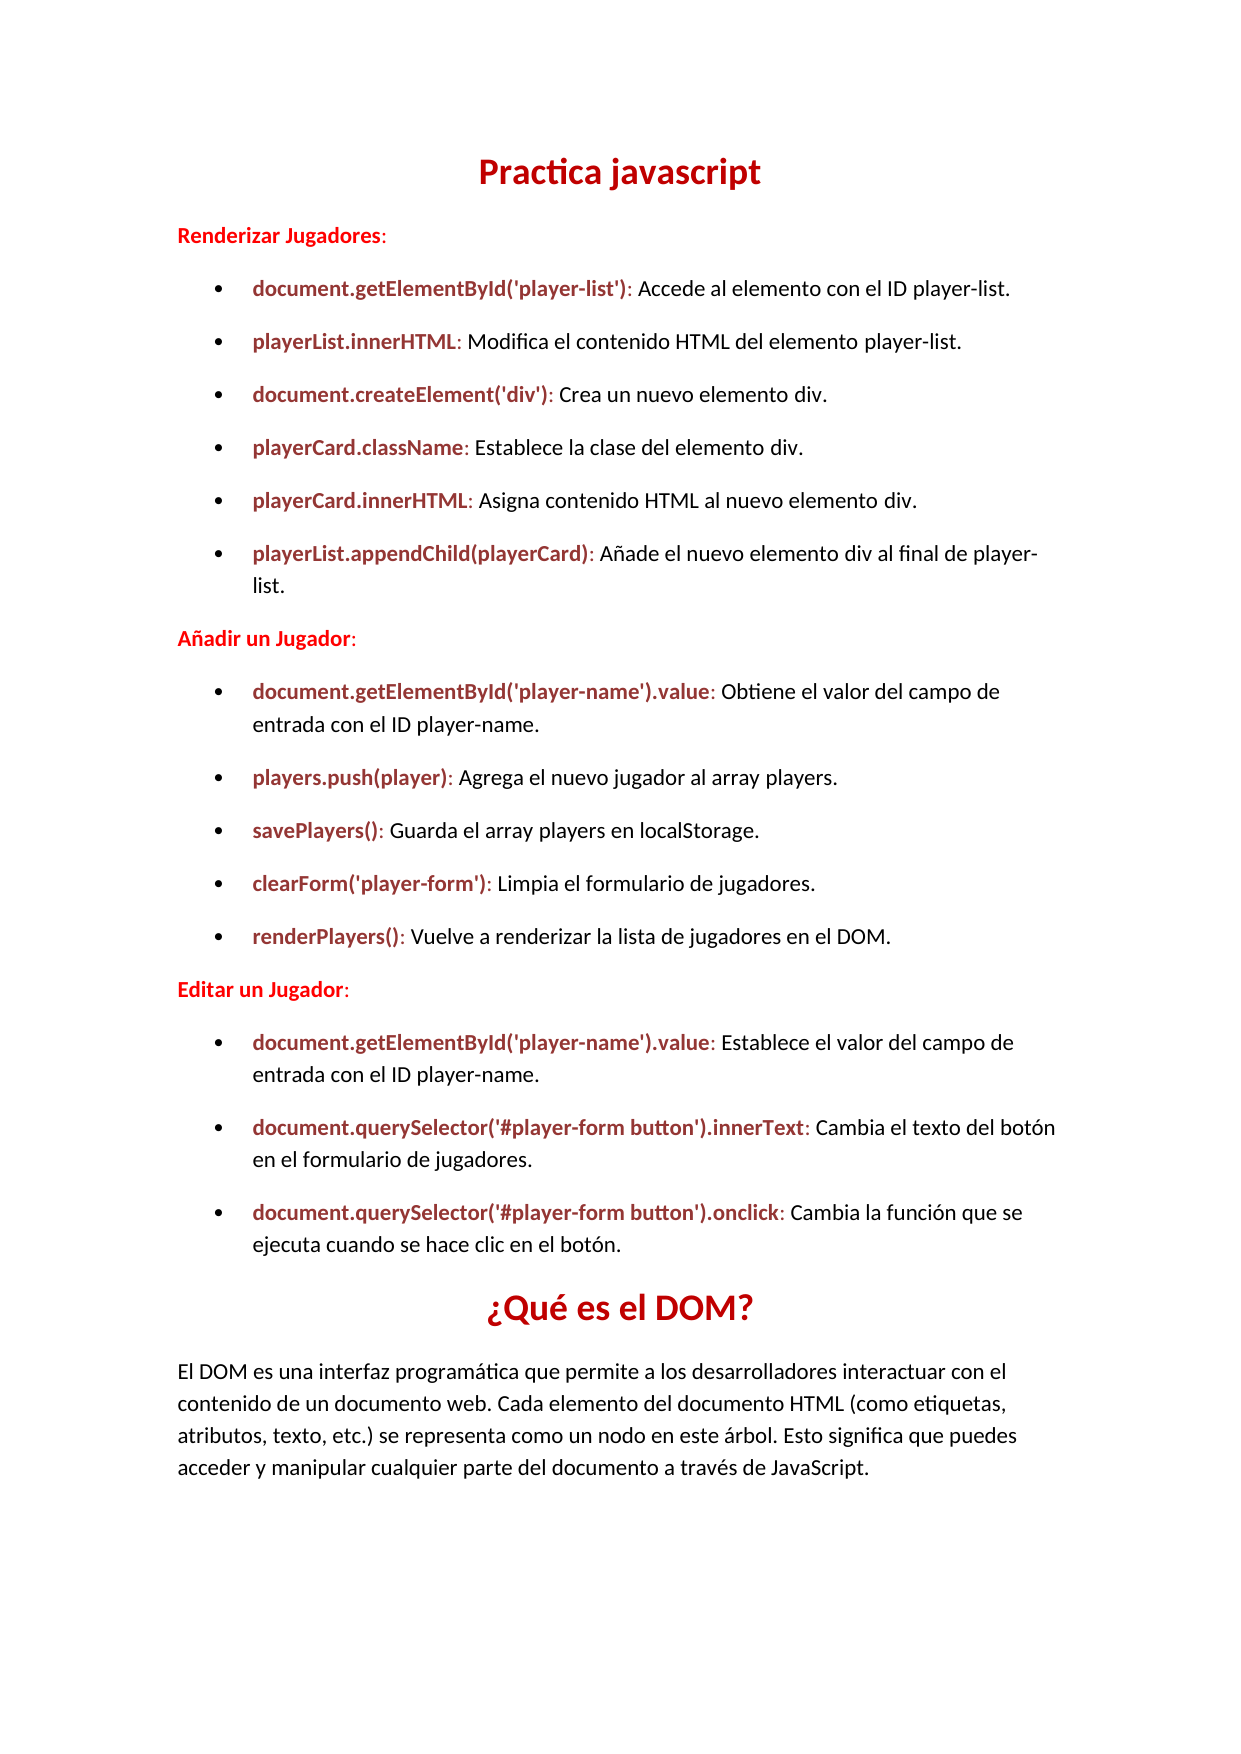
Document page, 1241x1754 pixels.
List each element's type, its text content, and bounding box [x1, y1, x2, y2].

list playerList.appendChild(playerCard): Añade el nuevo elemento div al final de player-list. [215, 539, 1063, 599]
text Editar un Jugador: [177, 975, 1063, 1003]
list document.querySelector('#player-form button').onclick: Cambia la función que se ejecuta cuando se hace clic en el botón. [215, 1198, 1063, 1258]
text Renderizar Jugadores: [177, 221, 1063, 249]
list clearForm('player-form'): Limpia el formulario de jugadores. [215, 869, 1063, 897]
list document.getElementById('player-list'): Accede al elemento con el ID player-list. [215, 274, 1063, 302]
text ¿Qué es el DOM? [177, 1283, 1063, 1329]
text Añadir un Jugador: [177, 624, 1063, 652]
text Practica javascript [177, 148, 1063, 193]
list playerList.innerHTML: Modifica el contenido HTML del elemento player-list. [215, 327, 1063, 355]
list document.getElementById('player-name').value: Establece el valor del campo de entrada con el ID player-name. [215, 1028, 1063, 1088]
text El DOM es una interfaz programática que permite a los desarrolladores interactuar con el contenido de un documento web. Cada elemento del documento HTML (como etiquetas, atributos, texto, etc.) se representa como un nodo en este árbol. Esto significa que puedes acceder y manipular cualquier parte del documento a través de JavaScript. [177, 1357, 1063, 1482]
list playerCard.className: Establece la clase del elemento div. [215, 433, 1063, 461]
list renderPlayers(): Vuelve a renderizar la lista de jugadores en el DOM. [215, 922, 1063, 950]
list document.createElement('div'): Crea un nuevo elemento div. [215, 380, 1063, 408]
list players.push(player): Agrega el nuevo jugador al array players. [215, 763, 1063, 791]
list playerCard.innerHTML: Asigna contenido HTML al nuevo elemento div. [215, 486, 1063, 514]
list savePlayers(): Guarda el array players en localStorage. [215, 816, 1063, 844]
list document.getElementById('player-name').value: Obtiene el valor del campo de entrada con el ID player-name. [215, 677, 1063, 738]
list document.querySelector('#player-form button').innerText: Cambia el texto del botón en el formulario de jugadores. [215, 1113, 1063, 1173]
